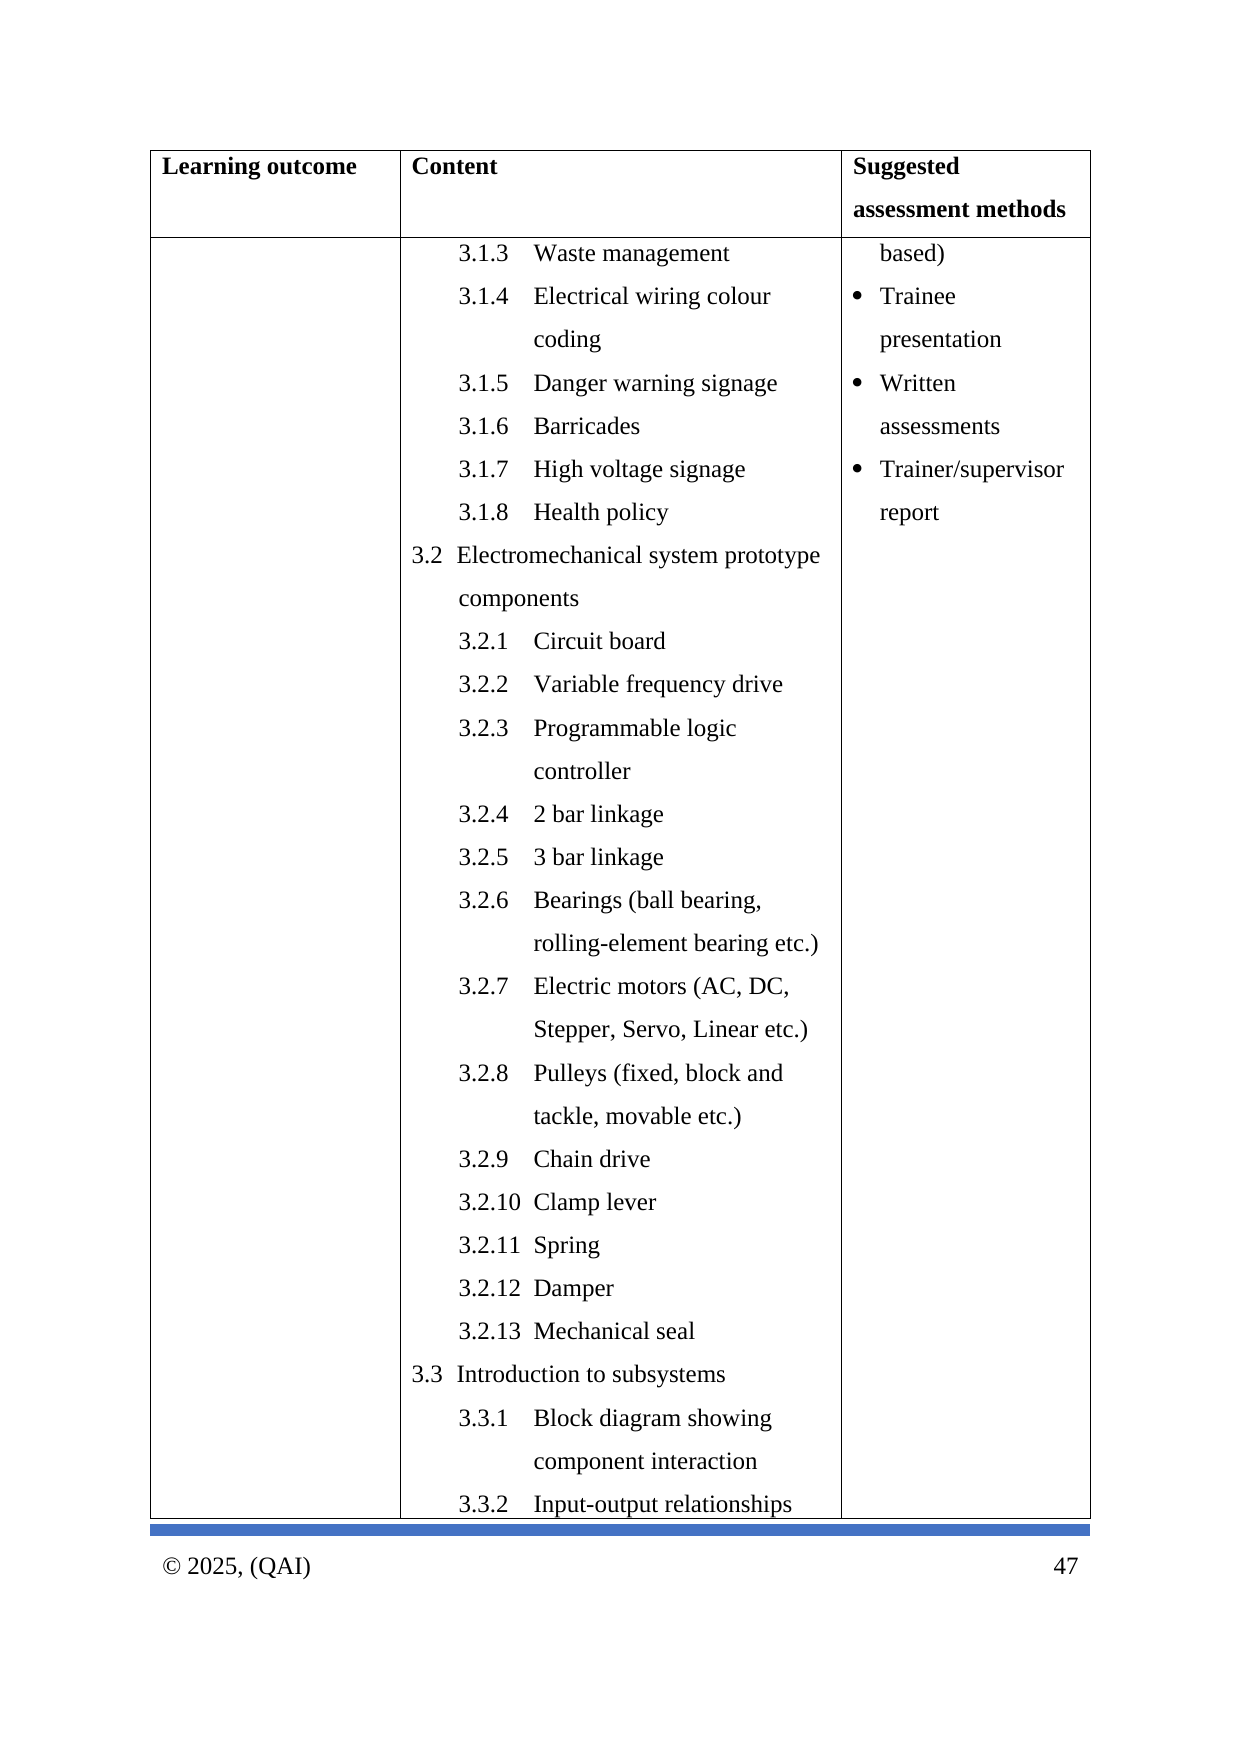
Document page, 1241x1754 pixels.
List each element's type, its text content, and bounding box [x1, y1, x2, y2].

table_header Content [401, 151, 841, 237]
table_header Suggested assessment methods [842, 151, 1090, 237]
table_header Learning outcome [151, 151, 400, 237]
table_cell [401, 238, 841, 1518]
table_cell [842, 238, 1090, 1518]
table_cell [151, 238, 400, 1518]
